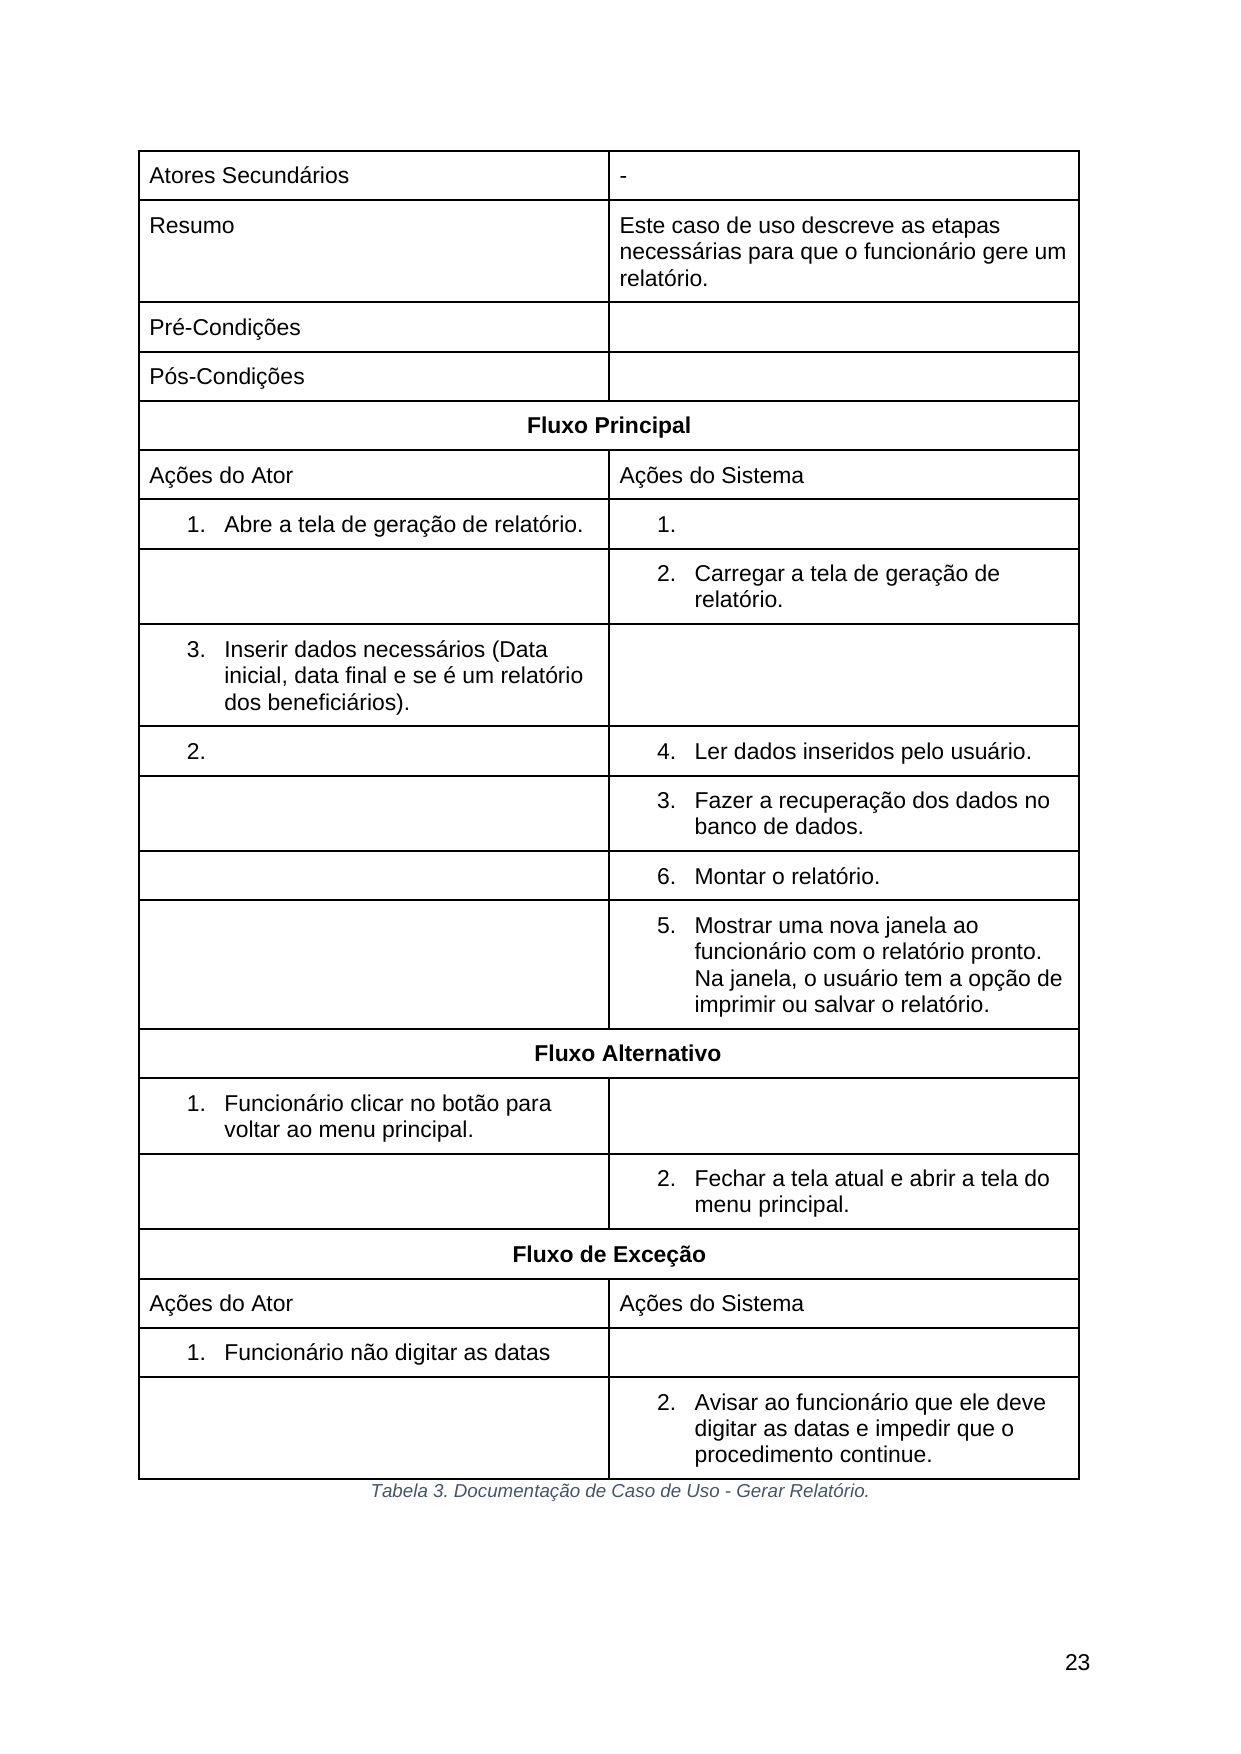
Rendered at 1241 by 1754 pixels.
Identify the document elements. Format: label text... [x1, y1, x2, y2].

table_cell [610, 353, 1078, 400]
table_cell [140, 1155, 608, 1228]
table_cell Pré-Condições [140, 303, 608, 351]
table_cell Ações do Ator [140, 1280, 608, 1327]
table_cell [140, 901, 608, 1028]
table_cell Carregar a tela de geração de relatório. [610, 550, 1078, 623]
table_cell Montar o relatório. [610, 852, 1078, 899]
table_cell Pós-Condições [140, 353, 608, 400]
table_cell Funcionário não digitar as datas [140, 1329, 608, 1376]
table_cell Inserir dados necessários (Data inicial, data final e se é um relatório dos beneficiários). [140, 625, 608, 725]
table_cell - [610, 152, 1078, 199]
table_cell [140, 777, 608, 850]
table_cell [610, 1329, 1078, 1376]
table_cell [140, 852, 608, 899]
table_cell Fluxo de Exceção [140, 1230, 1078, 1277]
table_cell Fluxo Principal [140, 402, 1078, 449]
table_cell Fechar a tela atual e abrir a tela do menu principal. [610, 1155, 1078, 1228]
table_cell Funcionário clicar no botão para voltar ao menu principal. [140, 1079, 608, 1153]
table_cell Ações do Ator [140, 451, 608, 498]
table_cell Ler dados inseridos pelo usuário. [610, 727, 1078, 774]
table_cell Mostrar uma nova janela ao funcionário com o relatório pronto. Na janela, o usuário tem a opção de imprimir ou salvar o relatório. [610, 901, 1078, 1028]
table_cell Atores Secundários [140, 152, 608, 199]
table_cell [140, 550, 608, 623]
table_cell Este caso de uso descreve as etapas necessárias para que o funcionário gere um relatório. [610, 201, 1078, 301]
table_cell Resumo [140, 201, 608, 301]
table_cell Fluxo Alternativo [140, 1030, 1078, 1077]
text Tabela 3. Documentação de Caso de Uso - Gerar Relatório. [150, 1480, 1090, 1502]
table_cell [610, 500, 1078, 548]
table_cell [610, 303, 1078, 351]
table_cell [140, 1378, 608, 1478]
table_cell Ações do Sistema [610, 1280, 1078, 1327]
table_cell Avisar ao funcionário que ele deve digitar as datas e impedir que o procedimento continue. [610, 1378, 1078, 1478]
table_cell Abre a tela de geração de relatório. [140, 500, 608, 548]
table_cell [140, 727, 608, 774]
table_cell [610, 1079, 1078, 1153]
table_cell Fazer a recuperação dos dados no banco de dados. [610, 777, 1078, 850]
table_cell [610, 625, 1078, 725]
table_cell Ações do Sistema [610, 451, 1078, 498]
